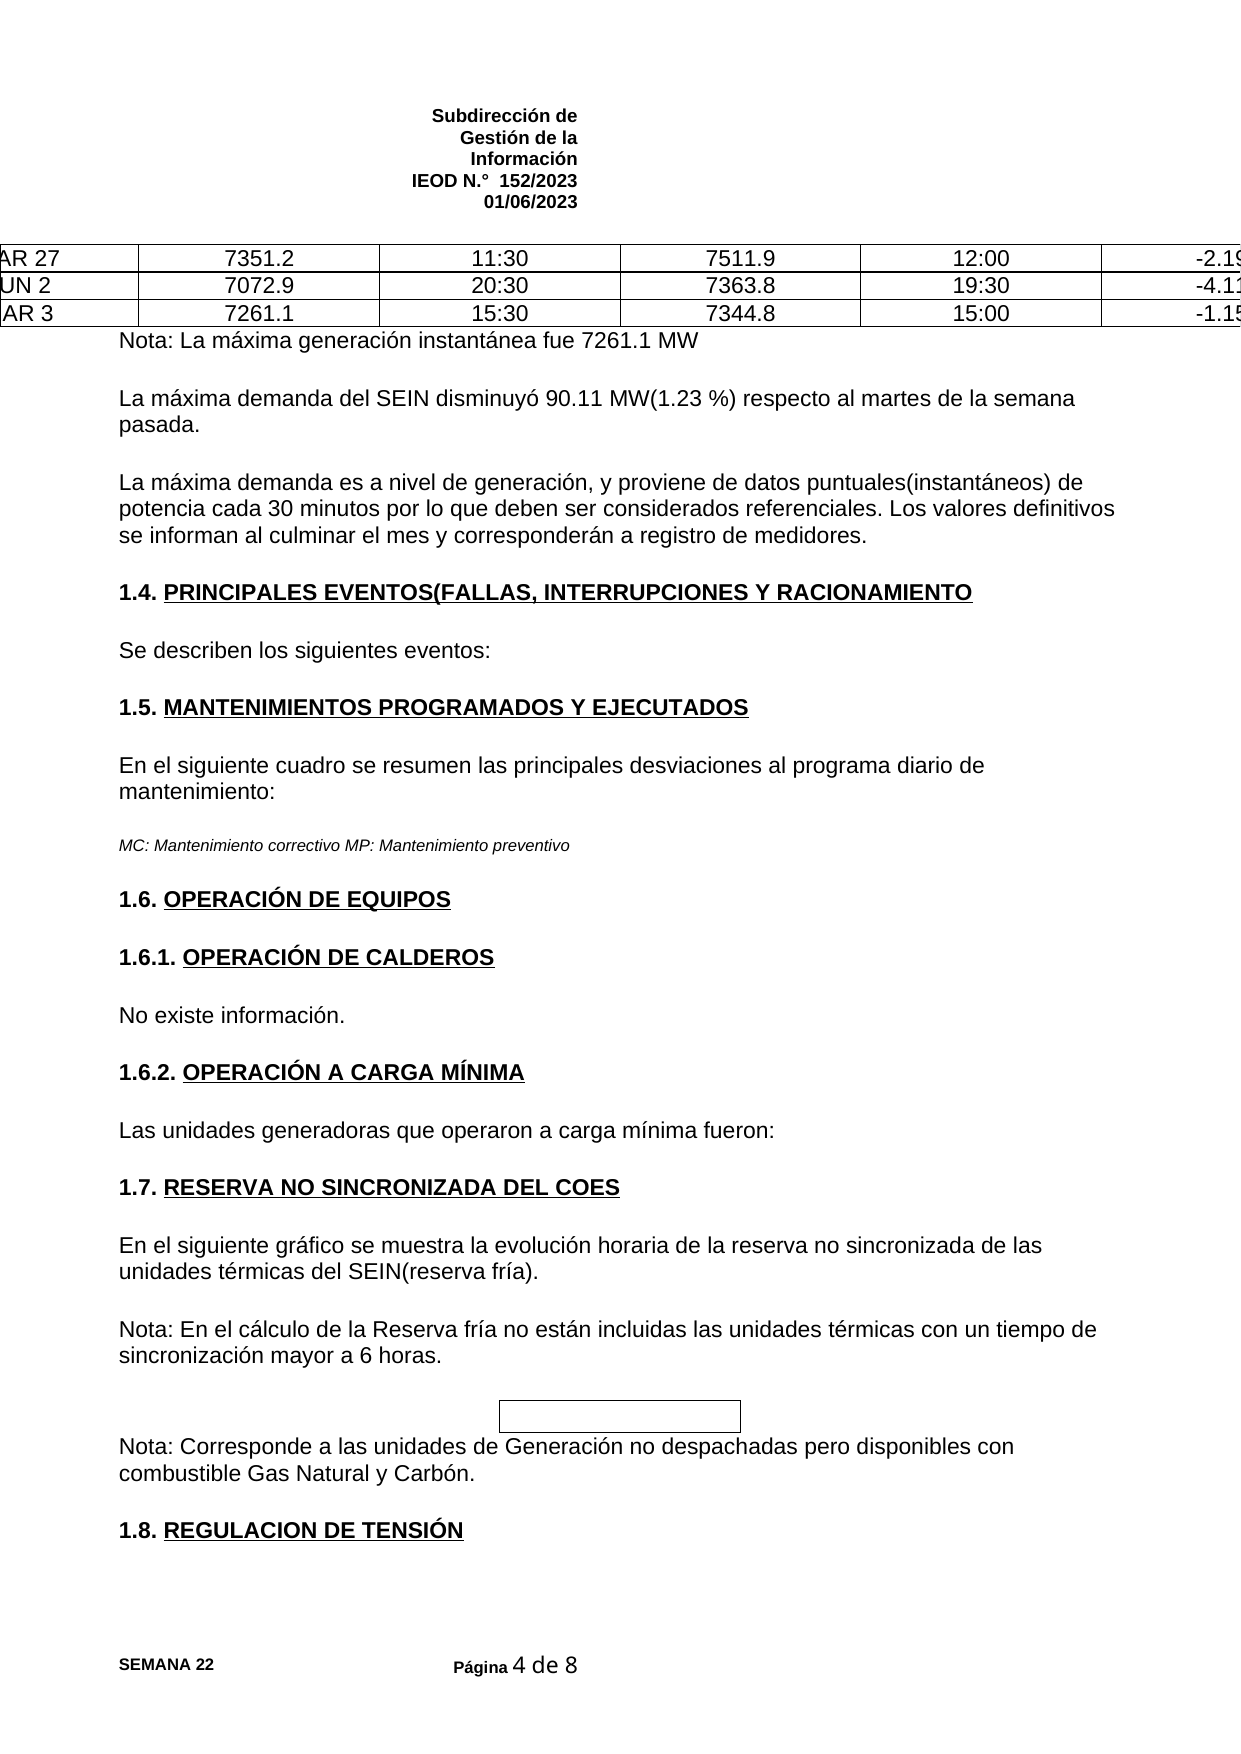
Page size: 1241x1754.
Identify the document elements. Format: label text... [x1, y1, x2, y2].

table_cell -1.15 [1102, 300, 1240, 326]
text Nota: En el cálculo de la Reserva fría no están incluidas las unidades térmicas con un tiempo de sincronización mayor a 6 horas. [119, 1316, 1121, 1400]
table_cell 15:30 [380, 300, 620, 326]
table_cell 7072.9 [139, 273, 379, 299]
table_cell 7344.8 [621, 300, 860, 326]
text 1.8. REGULACION DE TENSIÓN [119, 1517, 1121, 1575]
text 1.7. RESERVA NO SINCRONIZADA DEL COES [119, 1174, 1121, 1232]
table_cell 7261.1 [139, 300, 379, 326]
table_header [500, 1401, 740, 1432]
table_cell 20:30 [380, 273, 620, 299]
text La máxima demanda del SEIN disminuyó 90.11 MW(1.23 %) respecto al martes de la semana pasada. [119, 385, 1121, 469]
table_cell -2.19 [1102, 245, 1240, 271]
text 1.6. OPERACIÓN DE EQUIPOS [119, 886, 1121, 944]
text Nota: Corresponde a las unidades de Generación no despachadas pero disponibles con combustible Gas Natural y Carbón. [119, 1433, 1121, 1517]
text La máxima demanda es a nivel de generación, y proviene de datos puntuales(instantáneos) de potencia cada 30 minutos por lo que deben ser considerados referenciales. Los valores definitivos se informan al culminar el mes y corresponderán a registro de medidores. [119, 469, 1121, 579]
text 1.6.2. OPERACIÓN A CARGA MÍNIMA [119, 1059, 1121, 1117]
table_cell MAR 27 [1, 245, 138, 271]
table_cell 15:00 [861, 300, 1101, 326]
table_cell 7351.2 [139, 245, 379, 271]
text Nota: La máxima generación instantánea fue 7261.1 MW [119, 327, 1121, 385]
table_cell 12:00 [861, 245, 1101, 271]
table_cell 19:30 [861, 273, 1101, 299]
text No existe información. [119, 1002, 1121, 1059]
text 1.6.1. OPERACIÓN DE CALDEROS [119, 944, 1121, 1002]
table_cell LUN 2 [1, 273, 138, 299]
table_cell 7363.8 [621, 273, 860, 299]
text En el siguiente gráfico se muestra la evolución horaria de la reserva no sincronizada de las unidades térmicas del SEIN(reserva fría). [119, 1232, 1121, 1316]
table_cell -4.11 [1102, 273, 1240, 299]
text MC: Mantenimiento correctivo MP: Mantenimiento preventivo [119, 836, 1121, 886]
text 1.4. PRINCIPALES EVENTOS(FALLAS, INTERRUPCIONES Y RACIONAMIENTO [119, 579, 1121, 637]
text Las unidades generadoras que operaron a carga mínima fueron: [119, 1117, 1121, 1174]
table_cell 11:30 [380, 245, 620, 271]
text 1.5. MANTENIMIENTOS PROGRAMADOS Y EJECUTADOS [119, 694, 1121, 752]
text En el siguiente cuadro se resumen las principales desviaciones al programa diario de mantenimiento: [119, 752, 1121, 836]
table_cell 7511.9 [621, 245, 860, 271]
table_cell MAR 3 [1, 300, 138, 326]
text Se describen los siguientes eventos: [119, 637, 1121, 694]
